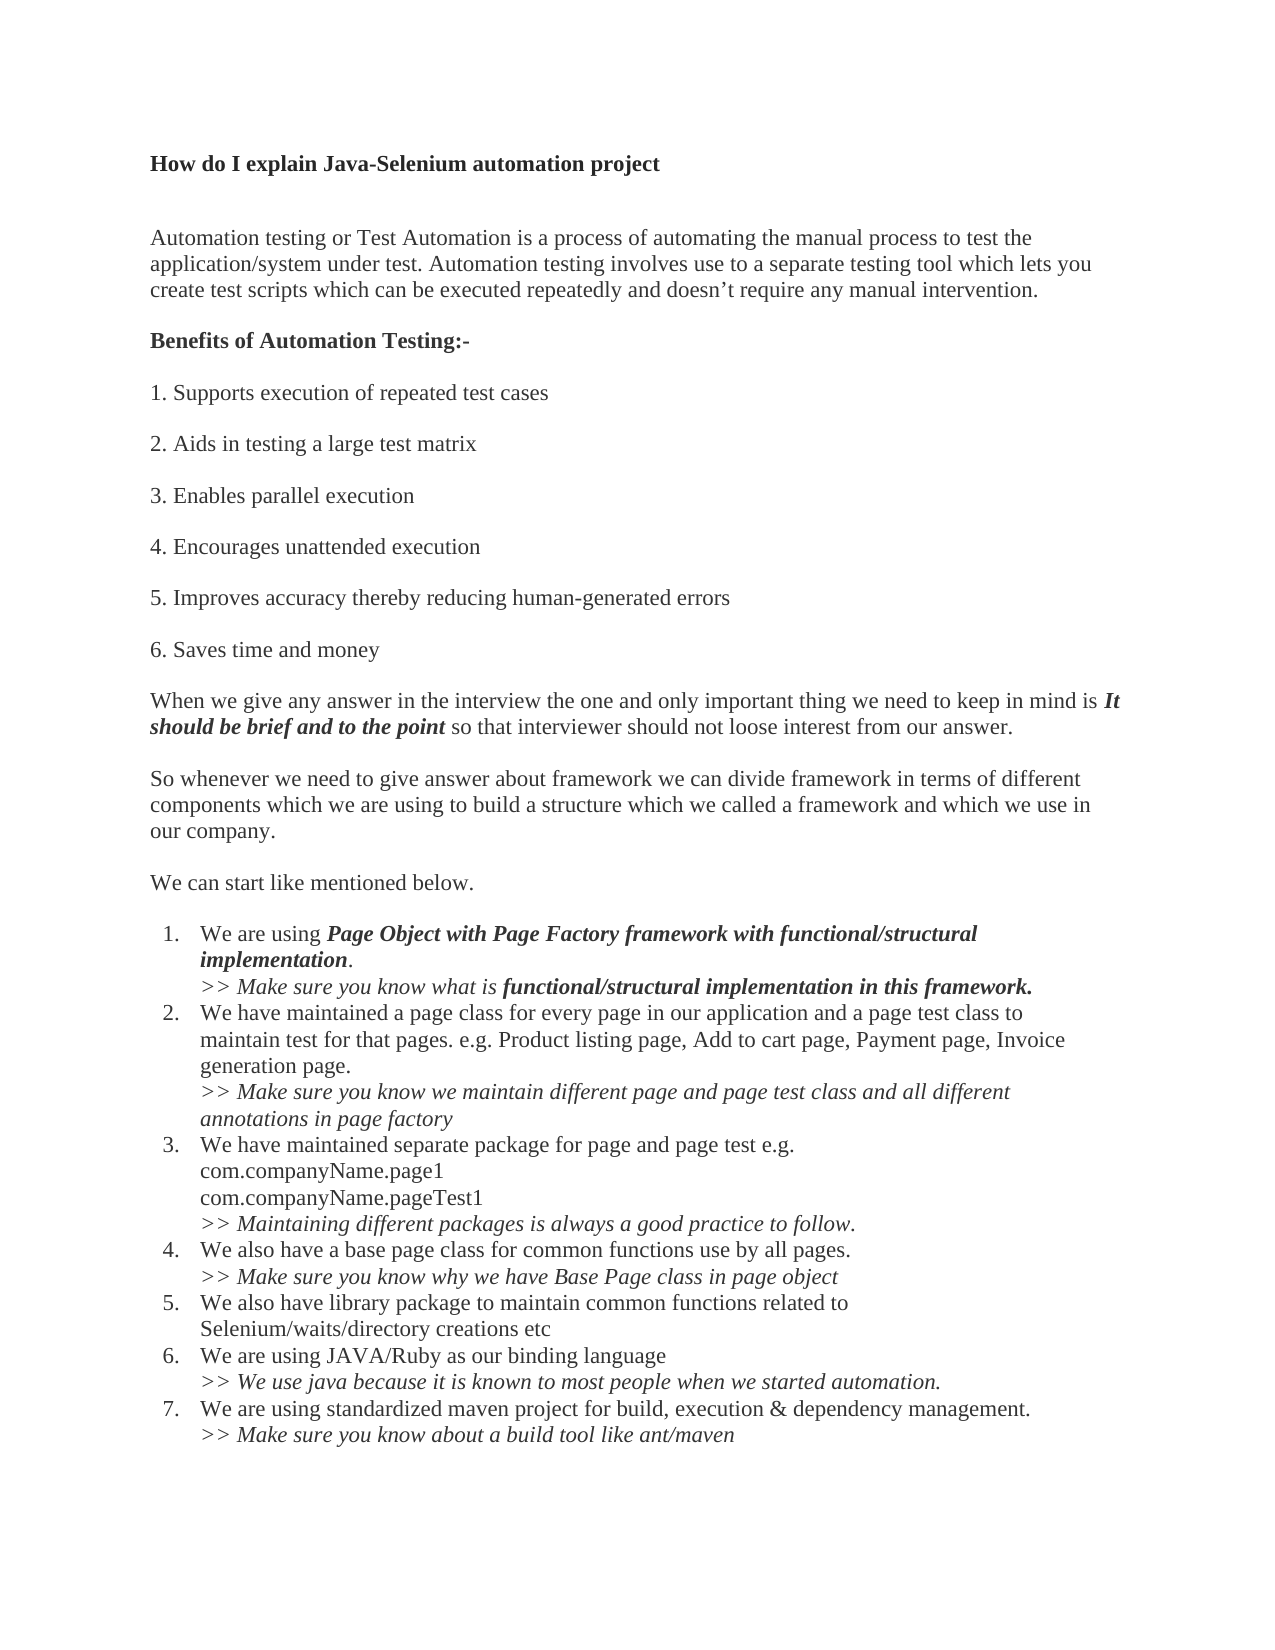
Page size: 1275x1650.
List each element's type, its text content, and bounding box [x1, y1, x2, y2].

text When we give any answer in the interview the one and only important thing we need to keep in mind is It should be brief and to the point so that interviewer should not loose interest from our answer. [150, 687, 1125, 740]
text We can start like mentioned below. [150, 869, 1125, 895]
list We also have library package to maintain common functions related to Selenium/waits/directory creations etc [162, 1289, 1075, 1342]
list We are using JAVA/Ruby as our binding language >> We use java because it is known to most people when we started automation. [162, 1342, 1075, 1394]
text So whenever we need to give answer about framework we can divide framework in terms of different components which we are using to build a structure which we called a framework and which we use in our company. [150, 765, 1125, 844]
text com.companyName.pageTest1 >> Maintaining different packages is always a good practice to follow. [200, 1184, 1075, 1236]
text 5. Improves accuracy thereby reducing human-generated errors [150, 584, 1125, 611]
text 1. Supports execution of repeated test cases [150, 379, 1125, 405]
list We have maintained separate package for page and page test e.g. com.companyName.page1 [162, 1131, 1075, 1184]
list We also have a base page class for common functions use by all pages. >> Make sure you know why we have Base Page class in page object [162, 1236, 1075, 1289]
text 6. Saves time and money [150, 636, 1125, 662]
text Automation testing or Test Automation is a process of automating the manual process to test the application/system under test. Automation testing involves use to a separate testing tool which lets you create test scripts which can be executed repeatedly and doesn’t require any manual intervention. [150, 223, 1125, 303]
text 3. Enables parallel execution [150, 482, 1125, 508]
text Benefits of Automation Testing:- [150, 328, 1125, 354]
text 4. Encourages unattended execution [150, 533, 1125, 559]
text 2. Aids in testing a large test matrix [150, 430, 1125, 457]
list We are using Page Object with Page Factory framework with functional/structural implementation. >> Make sure you know what is functional/structural implementation in this framework. [162, 920, 1075, 999]
text How do I explain Java-Selenium automation project [150, 150, 1125, 176]
list We are using standardized maven project for build, execution & dependency management. >> Make sure you know about a build tool like ant/maven [162, 1394, 1075, 1447]
list We have maintained a page class for every page in our application and a page test class to maintain test for that pages. e.g. Product listing page, Add to cart page, Payment page, Invoice generation page. >> Make sure you know we maintain different page and page test class and all different annotations in page factory [162, 999, 1075, 1131]
